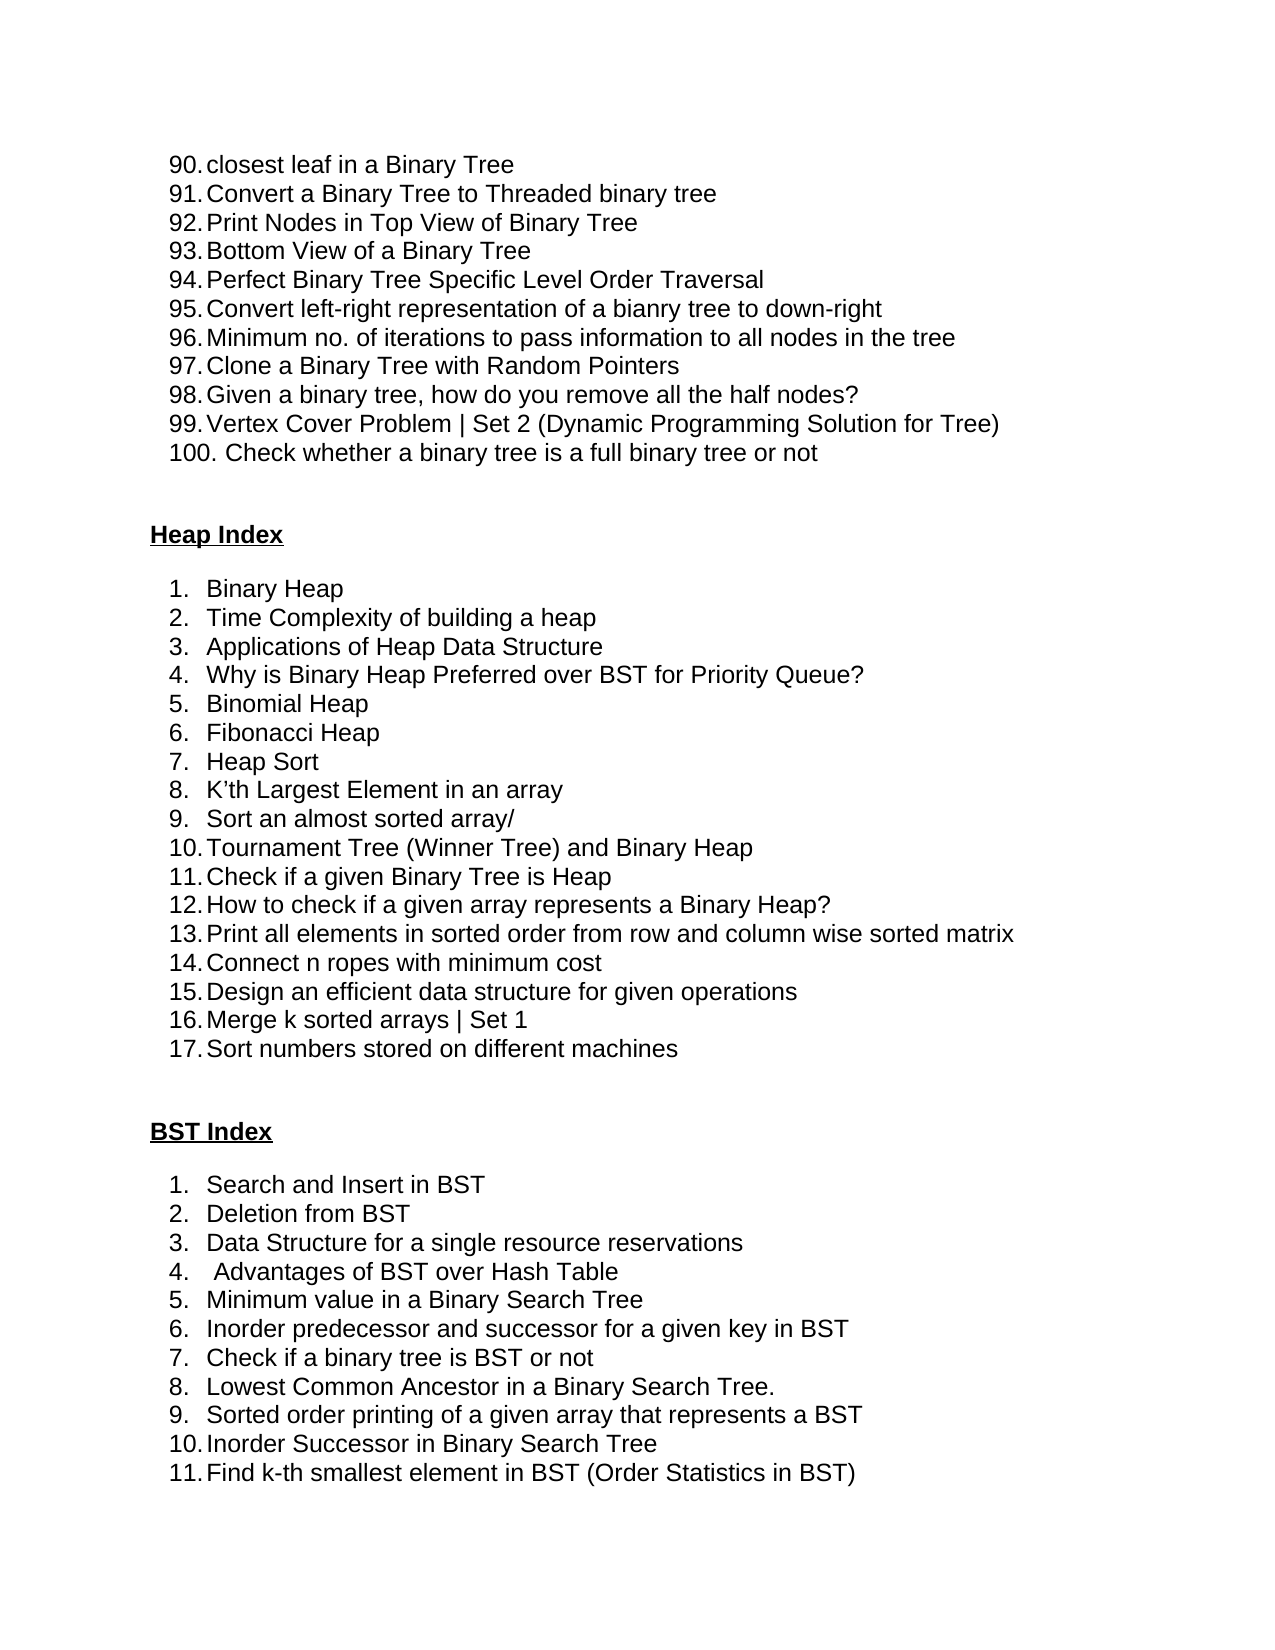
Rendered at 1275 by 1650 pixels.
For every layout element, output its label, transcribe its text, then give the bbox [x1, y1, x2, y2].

list Check if a given Binary Tree is Heap [169, 861, 1125, 890]
list Merge k sorted arrays | Set 1 [169, 1005, 1125, 1034]
list Search and Insert in BST [169, 1170, 1125, 1199]
list Given a binary tree, how do you remove all the half nodes? [169, 380, 1125, 409]
list Vertex Cover Problem | Set 2 (Dynamic Programming Solution for Tree) [169, 409, 1125, 437]
list Print all elements in sorted order from row and column wise sorted matrix [169, 919, 1125, 948]
list Time Complexity of building a heap [169, 603, 1125, 631]
list Inorder predecessor and successor for a given key in BST [169, 1314, 1125, 1343]
list Why is Binary Heap Preferred over BST for Priority Queue? [169, 660, 1125, 689]
list Lowest Common Ancestor in a Binary Search Tree. [169, 1372, 1125, 1400]
list Fibonacci Heap [169, 718, 1125, 746]
list Perfect Binary Tree Specific Level Order Traversal [169, 265, 1125, 294]
list Clone a Binary Tree with Random Pointers [169, 351, 1125, 380]
list Convert left-right representation of a bianry tree to down-right [169, 294, 1125, 322]
list Binomial Heap [169, 689, 1125, 718]
list Print Nodes in Top View of Binary Tree [169, 207, 1125, 236]
list How to check if a given array represents a Binary Heap? [169, 890, 1125, 919]
list Check if a binary tree is BST or not [169, 1343, 1125, 1372]
list Deletion from BST [169, 1199, 1125, 1228]
list Applications of Heap Data Structure [169, 631, 1125, 660]
list Inorder Successor in Binary Search Tree [169, 1429, 1125, 1458]
list Minimum no. of iterations to pass information to all nodes in the tree [169, 322, 1125, 351]
list Check whether a binary tree is a full binary tree or not [169, 437, 1125, 466]
list K’th Largest Element in an array [169, 775, 1125, 804]
list closest leaf in a Binary Tree [169, 150, 1125, 179]
text Heap Index [150, 520, 1125, 549]
list Sort an almost sorted array/ [169, 804, 1125, 833]
list Minimum value in a Binary Search Tree [169, 1285, 1125, 1314]
list Design an efficient data structure for given operations [169, 976, 1125, 1005]
text BST Index [150, 1117, 1125, 1145]
list Find k-th smallest element in BST (Order Statistics in BST) [169, 1458, 1125, 1487]
list Data Structure for a single resource reservations [169, 1228, 1125, 1257]
list Advantages of BST over Hash Table [169, 1257, 1125, 1285]
list Convert a Binary Tree to Threaded binary tree [169, 179, 1125, 207]
list Bottom View of a Binary Tree [169, 236, 1125, 265]
list Binary Heap [169, 574, 1125, 603]
list Tournament Tree (Winner Tree) and Binary Heap [169, 833, 1125, 861]
list Sorted order printing of a given array that represents a BST [169, 1400, 1125, 1429]
list Sort numbers stored on different machines [169, 1034, 1125, 1063]
list Connect n ropes with minimum cost [169, 948, 1125, 976]
list Heap Sort [169, 746, 1125, 775]
